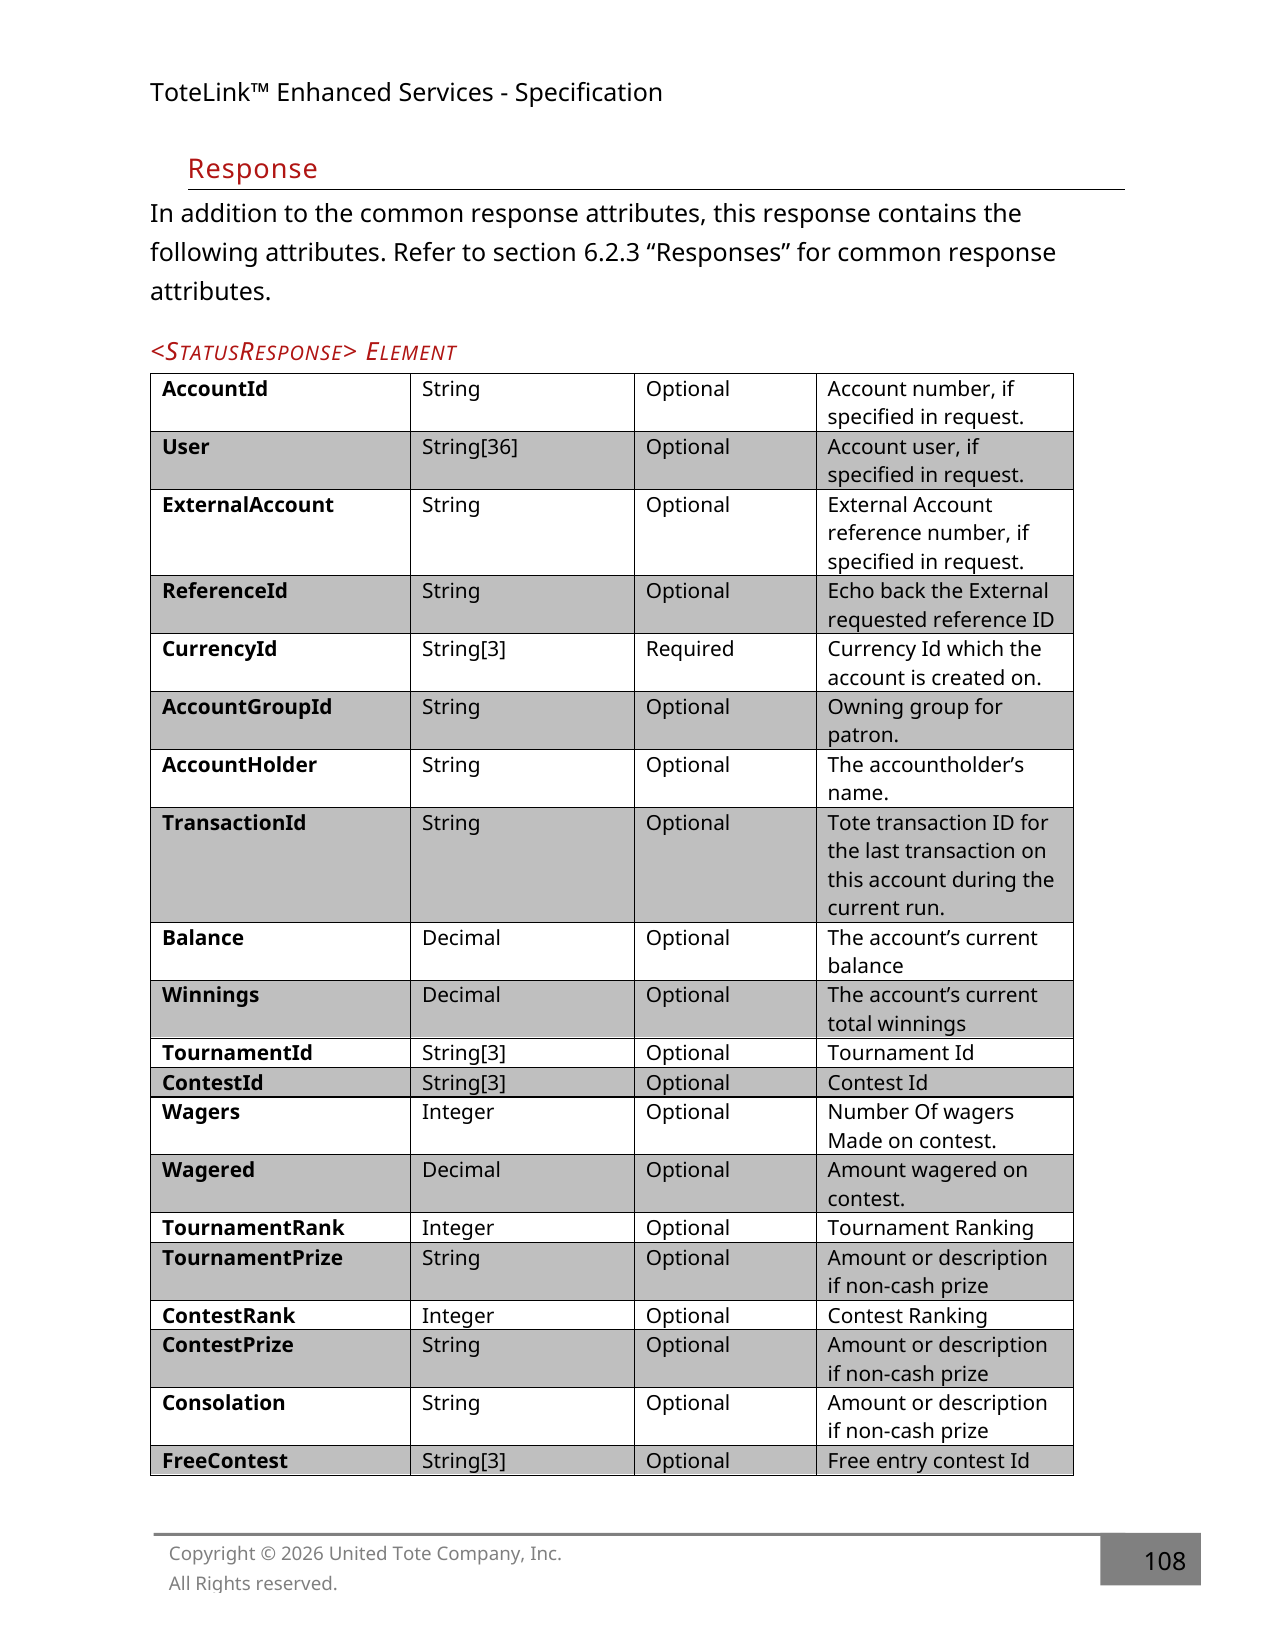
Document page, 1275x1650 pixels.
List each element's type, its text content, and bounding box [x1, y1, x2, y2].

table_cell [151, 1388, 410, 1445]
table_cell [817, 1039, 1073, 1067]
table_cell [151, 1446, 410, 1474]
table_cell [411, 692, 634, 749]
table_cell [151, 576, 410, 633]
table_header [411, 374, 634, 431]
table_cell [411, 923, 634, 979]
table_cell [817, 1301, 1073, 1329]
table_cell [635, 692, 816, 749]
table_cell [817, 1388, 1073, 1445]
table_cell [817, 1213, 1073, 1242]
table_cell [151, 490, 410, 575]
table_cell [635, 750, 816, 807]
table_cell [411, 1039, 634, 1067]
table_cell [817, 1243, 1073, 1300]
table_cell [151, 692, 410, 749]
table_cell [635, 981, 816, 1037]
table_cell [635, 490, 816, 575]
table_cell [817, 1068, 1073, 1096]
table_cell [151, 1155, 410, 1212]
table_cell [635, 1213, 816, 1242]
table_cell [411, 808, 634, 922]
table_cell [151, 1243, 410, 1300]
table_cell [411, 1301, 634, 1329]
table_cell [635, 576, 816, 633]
subtitle Response [187, 150, 1125, 190]
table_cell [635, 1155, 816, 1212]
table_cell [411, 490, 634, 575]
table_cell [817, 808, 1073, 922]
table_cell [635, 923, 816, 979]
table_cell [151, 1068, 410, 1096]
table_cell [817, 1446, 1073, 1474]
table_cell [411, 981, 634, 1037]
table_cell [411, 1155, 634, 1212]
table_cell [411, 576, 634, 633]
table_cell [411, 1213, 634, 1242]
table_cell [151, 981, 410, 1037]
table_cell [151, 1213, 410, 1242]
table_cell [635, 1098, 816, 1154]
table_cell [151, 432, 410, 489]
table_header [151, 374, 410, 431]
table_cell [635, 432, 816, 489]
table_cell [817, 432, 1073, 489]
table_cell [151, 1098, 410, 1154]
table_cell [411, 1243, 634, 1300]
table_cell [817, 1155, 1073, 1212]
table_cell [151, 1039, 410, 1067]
text In addition to the common response attributes, this response contains the following attributes. Refer to section 6.2.3 “Responses” for common response attributes. [150, 196, 1125, 308]
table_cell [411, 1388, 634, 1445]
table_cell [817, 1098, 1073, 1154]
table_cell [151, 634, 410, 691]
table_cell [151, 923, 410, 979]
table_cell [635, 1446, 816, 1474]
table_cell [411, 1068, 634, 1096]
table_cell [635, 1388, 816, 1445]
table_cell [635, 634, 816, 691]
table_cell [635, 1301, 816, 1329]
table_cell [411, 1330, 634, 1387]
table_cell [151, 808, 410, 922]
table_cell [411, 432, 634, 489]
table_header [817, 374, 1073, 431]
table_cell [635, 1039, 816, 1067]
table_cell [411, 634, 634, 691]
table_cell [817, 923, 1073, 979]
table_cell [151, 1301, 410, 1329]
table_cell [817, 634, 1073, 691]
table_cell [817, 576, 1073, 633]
subtitle <StatusResponse> Element [150, 334, 1125, 368]
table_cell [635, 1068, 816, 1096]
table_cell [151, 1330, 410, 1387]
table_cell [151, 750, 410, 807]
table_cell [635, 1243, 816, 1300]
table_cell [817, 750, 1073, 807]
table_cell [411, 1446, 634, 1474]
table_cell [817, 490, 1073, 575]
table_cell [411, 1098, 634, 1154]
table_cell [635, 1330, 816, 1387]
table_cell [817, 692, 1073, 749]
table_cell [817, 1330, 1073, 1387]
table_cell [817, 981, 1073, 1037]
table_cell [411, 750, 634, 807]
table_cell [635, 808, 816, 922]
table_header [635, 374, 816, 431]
